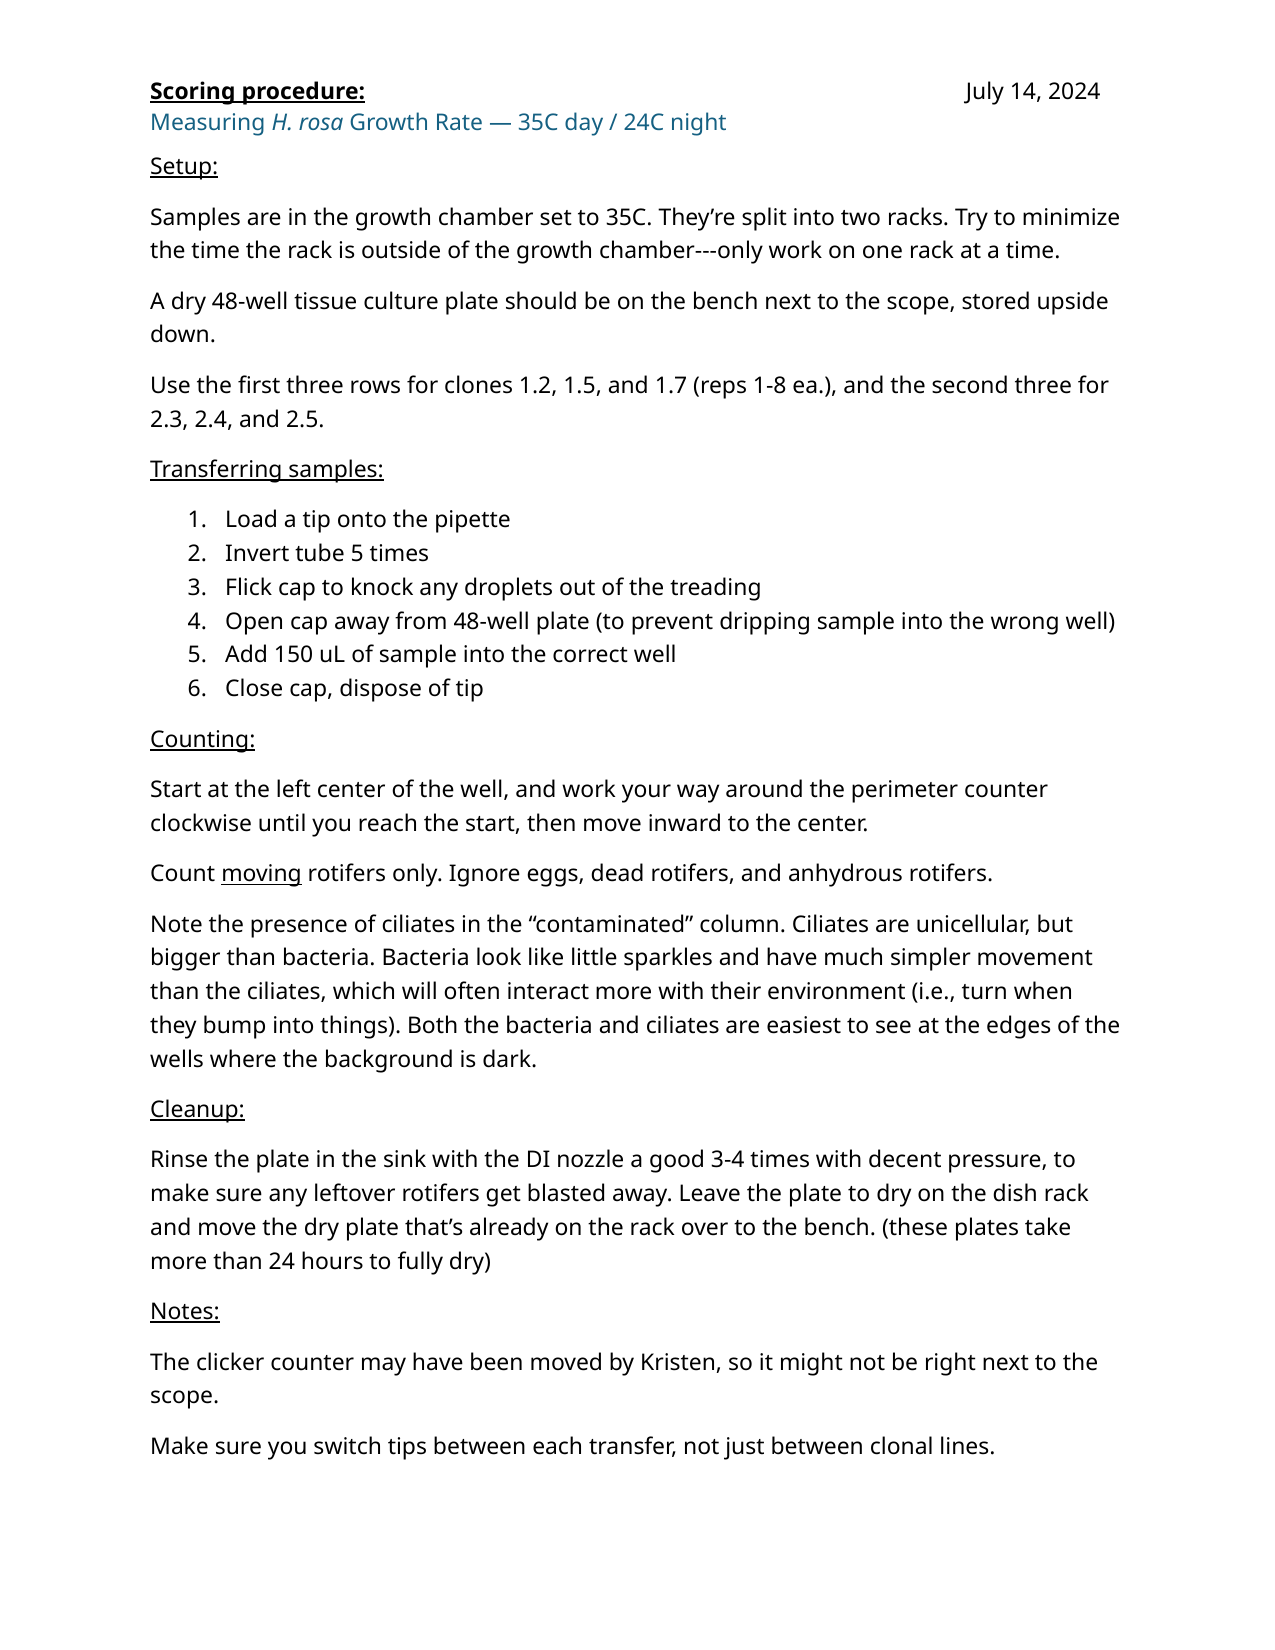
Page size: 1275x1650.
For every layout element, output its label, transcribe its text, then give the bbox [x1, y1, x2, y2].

text Make sure you switch tips between each transfer, not just between clonal lines. [150, 1429, 1125, 1461]
list Flick cap to knock any droplets out of the treading [187, 571, 1125, 602]
list Load a tip onto the pipette [187, 503, 1125, 534]
text A dry 48-well tissue culture plate should be on the bench next to the scope, stored upside down. [150, 284, 1125, 349]
text Note the presence of ciliates in the “contaminated” column. Ciliates are unicellular, but bigger than bacteria. Bacteria look like little sparkles and have much simpler movement than the ciliates, which will often interact more with their environment (i.e., turn when they bump into things). Both the bacteria and ciliates are easiest to see at the edges of the wells where the background is dark. [150, 907, 1125, 1074]
list Close cap, dispose of tip [187, 672, 1125, 703]
text The clicker counter may have been moved by Kristen, so it might not be right next to the scope. [150, 1345, 1125, 1410]
list Invert tube 5 times [187, 537, 1125, 568]
text Cleanup: [150, 1093, 1125, 1124]
text Transferring samples: [150, 453, 1125, 484]
list Add 150 uL of sample into the correct well [187, 638, 1125, 669]
text Samples are in the growth chamber set to 35C. They’re split into two racks. Try to minimize the time the rack is outside of the growth chamber---only work on one rack at a time. [150, 200, 1125, 265]
text Setup: [150, 150, 1125, 181]
text Rinse the plate in the sink with the DI nozzle a good 3-4 times with decent pressure, to make sure any leftover rotifers get blasted away. Leave the plate to dry on the dish rack and move the dry plate that’s already on the rack over to the bench. (these plates take more than 24 hours to fully dry) [150, 1143, 1125, 1276]
text Use the first three rows for clones 1.2, 1.5, and 1.7 (reps 1-8 ea.), and the second three for 2.3, 2.4, and 2.5. [150, 369, 1125, 434]
text Notes: [150, 1295, 1125, 1326]
list Open cap away from 48-well plate (to prevent dripping sample into the wrong well) [187, 604, 1125, 636]
text Start at the left center of the well, and work your way around the perimeter counter clockwise until you reach the start, then move inward to the center. [150, 773, 1125, 838]
text Count moving rotifers only. Ignore eggs, dead rotifers, and anhydrous rotifers. [150, 857, 1125, 888]
text Counting: [150, 722, 1125, 754]
